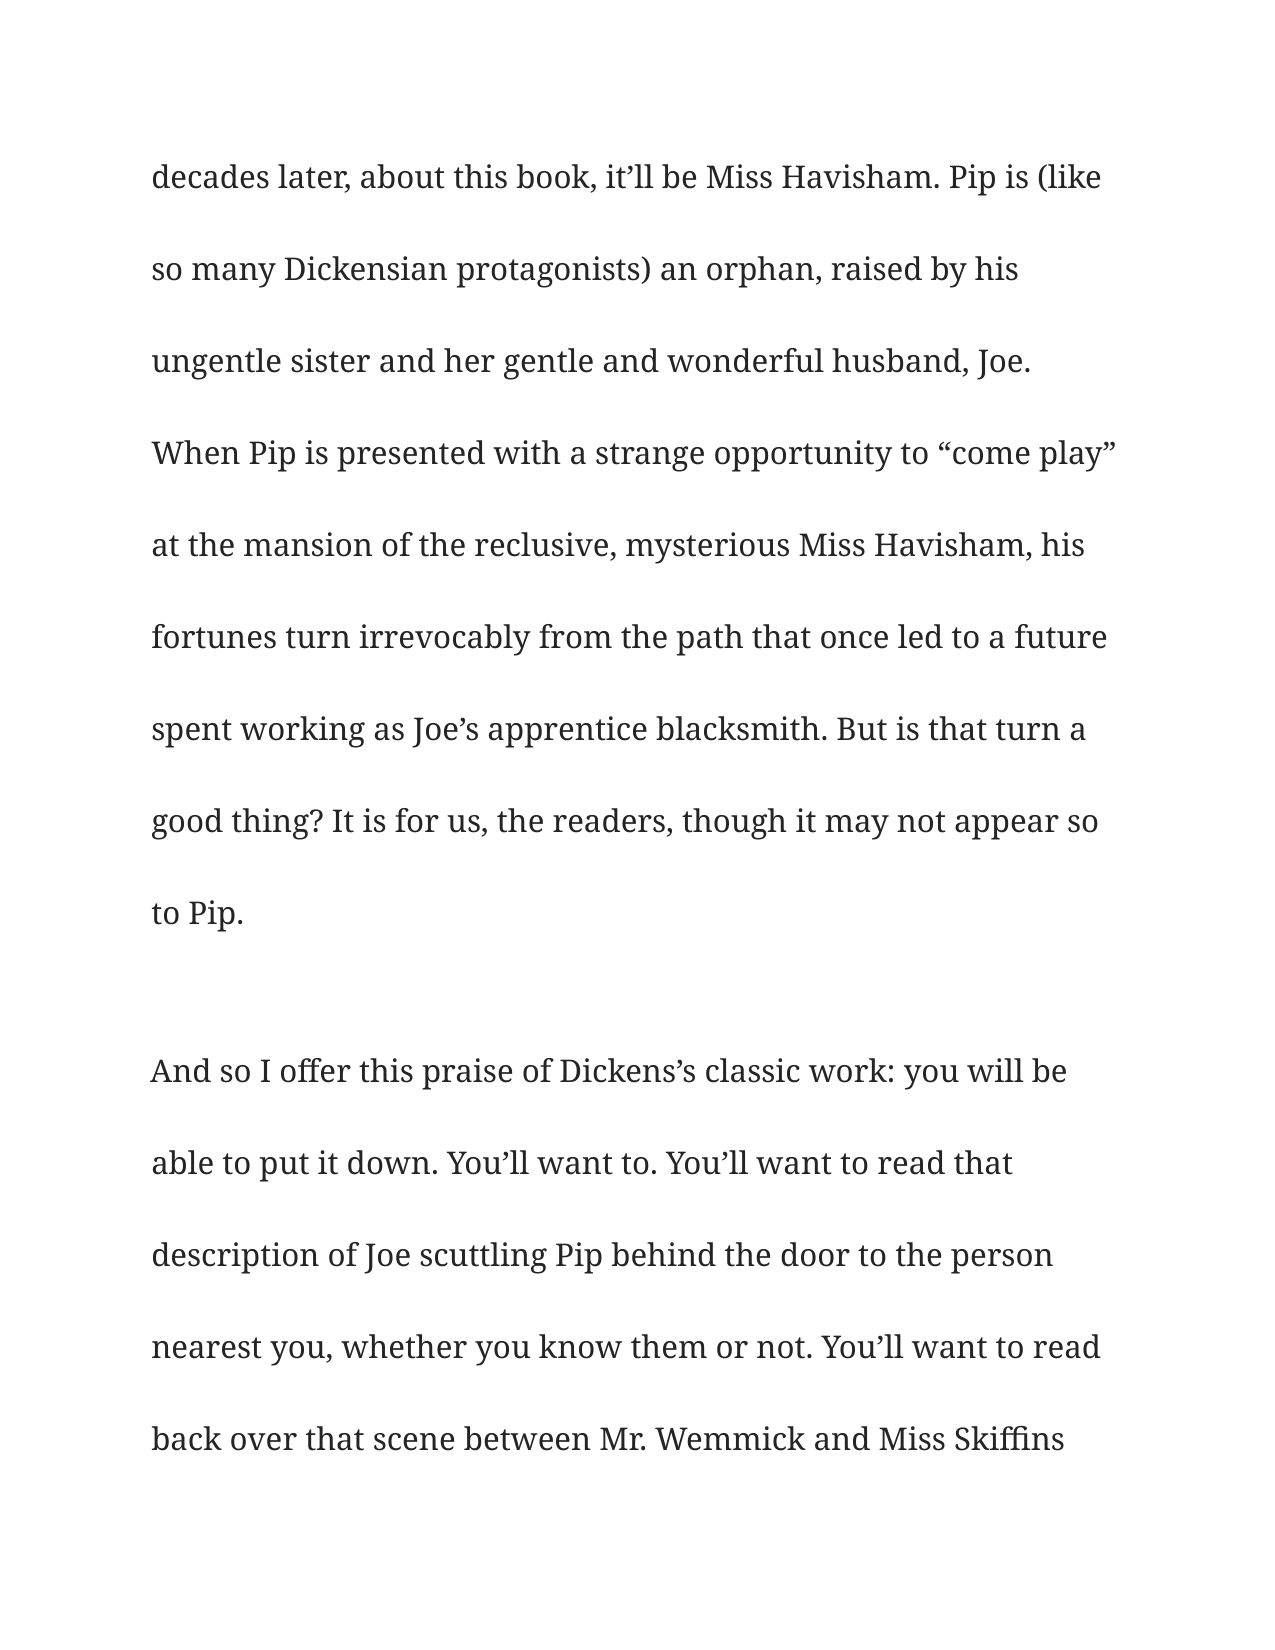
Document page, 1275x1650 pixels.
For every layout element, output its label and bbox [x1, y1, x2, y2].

text [150, 155, 1124, 933]
text [150, 1049, 1124, 1460]
